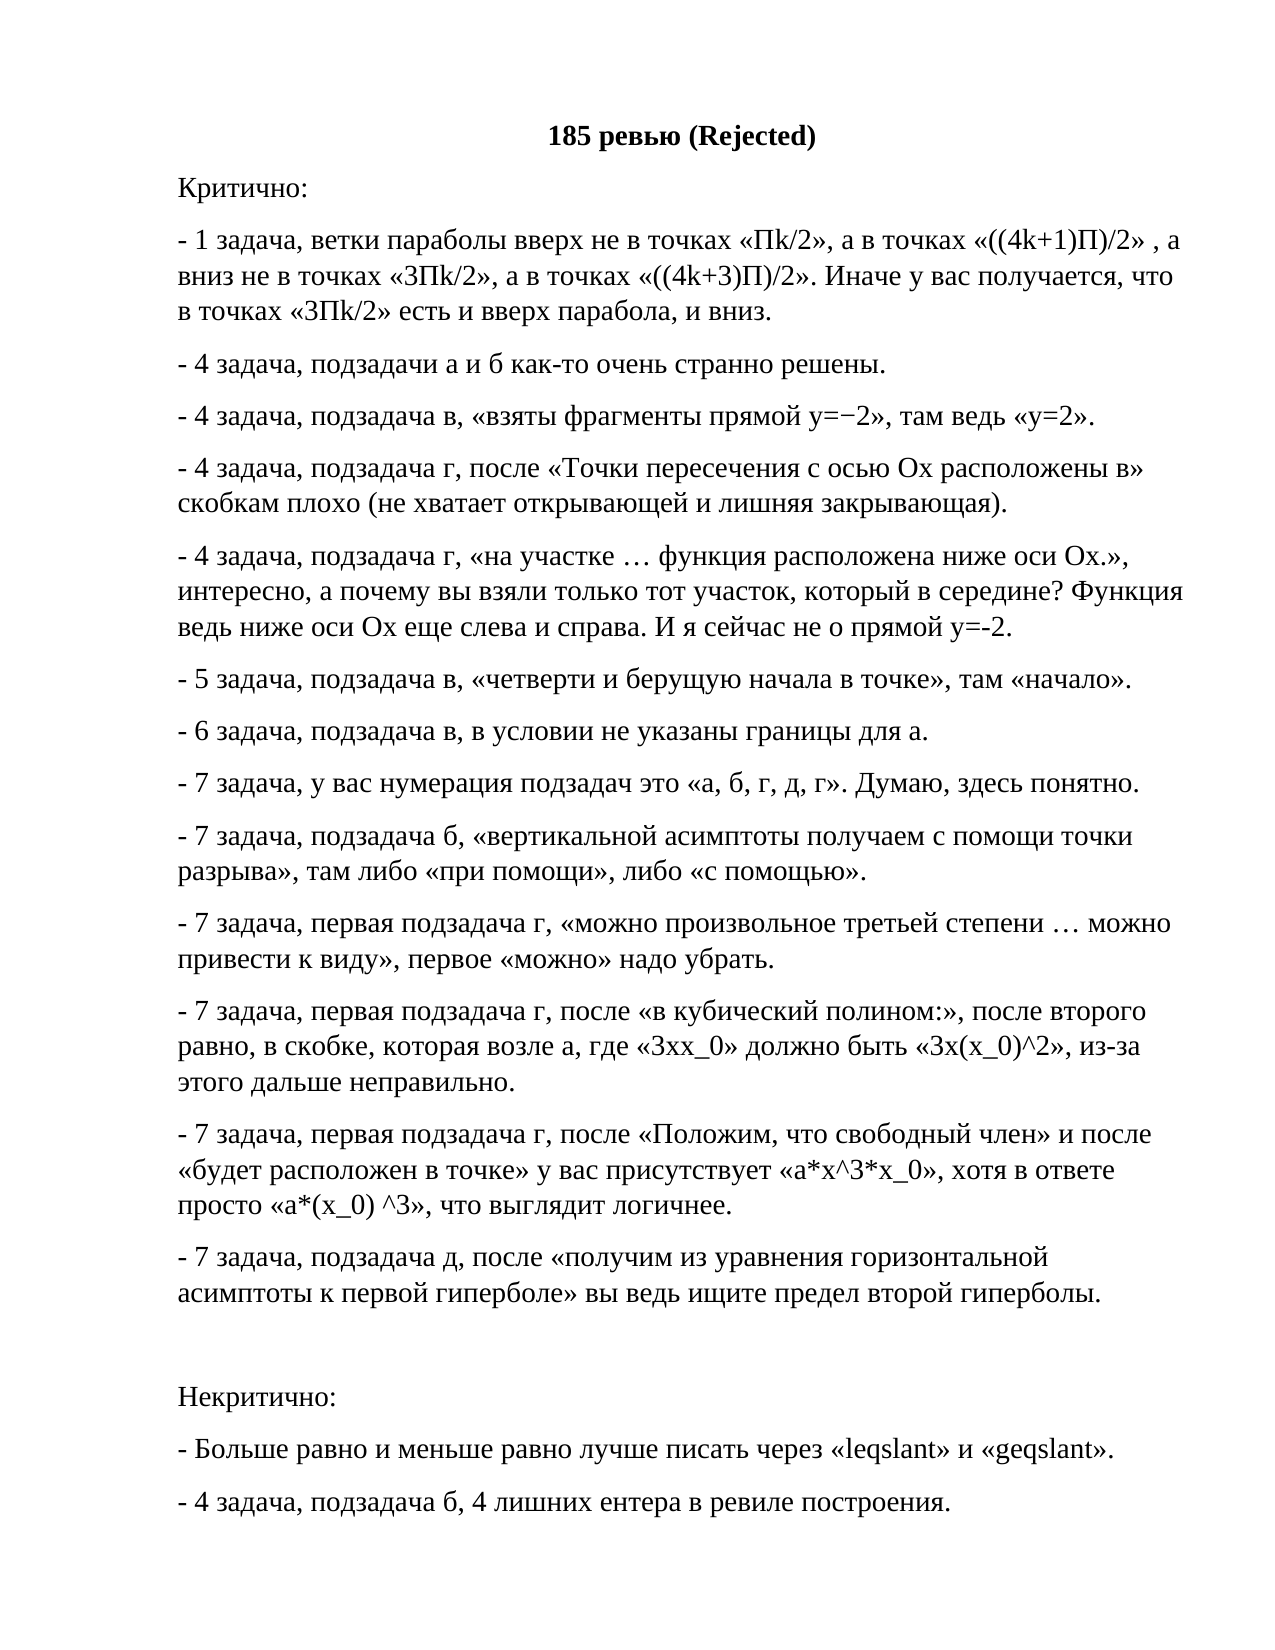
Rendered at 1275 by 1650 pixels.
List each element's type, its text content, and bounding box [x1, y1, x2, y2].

text Критично: [177, 170, 1186, 204]
text - 7 задача, подзадача б, «вертикальной асимптоты получаем с помощи точки разрыва», там либо «при помощи», либо «с помощью». [177, 818, 1186, 887]
text - 4 задача, подзадача в, «взяты фрагменты прямой y=−2», там ведь «y=2». [177, 398, 1186, 431]
text - 4 задача, подзадача г, «на участке … функция расположена ниже оси Ox.», интересно, а почему вы взяли только тот участок, который в середине? Функция ведь ниже оси Ох еще слева и справа. И я сейчас не о прямой у=-2. [177, 538, 1186, 642]
text - 7 задача, у вас нумерация подзадач это «а, б, г, д, г». Думаю, здесь понятно. [177, 765, 1186, 799]
text - 4 задача, подзадача г, после «Точки пересечения с осью Ox расположены в» скобкам плохо (не хватает открывающей и лишняя закрывающая). [177, 450, 1186, 519]
text - 5 задача, подзадача в, «четверти и берущую начала в точке», там «начало». [177, 661, 1186, 694]
text - Больше равно и меньше равно лучше писать через «leqslant» и «geqslant». [177, 1432, 1186, 1465]
text Некритично: [177, 1379, 1186, 1413]
text - 4 задача, подзадача б, 4 лишних ентера в ревиле построения. [177, 1484, 1186, 1517]
text 185 ревью (Rejected) [177, 118, 1186, 152]
text - 7 задача, подзадача д, после «получим из уравнения горизонтальной асимптоты к первой гиперболе» вы ведь ищите предел второй гиперболы. [177, 1239, 1186, 1308]
text - 7 задача, первая подзадача г, после «Положим, что свободный член» и после «будет расположен в точке» у вас присутствует «a*x^3*x_0», хотя в ответе просто «a*(x_0) ^3», что выглядит логичнее. [177, 1116, 1186, 1221]
text - 6 задача, подзадача в, в условии не указаны границы для а. [177, 713, 1186, 747]
text - 7 задача, первая подзадача г, после «в кубический полином:», после второго равно, в скобке, которая возле а, где «3xx_0» должно быть «3x(x_0)^2», из-за этого дальше неправильно. [177, 993, 1186, 1098]
text - 7 задача, первая подзадача г, «можно произвольное третьей степени … можно привести к виду», первое «можно» надо убрать. [177, 905, 1186, 974]
text - 1 задача, ветки параболы вверх не в точках «Пk/2», а в точках «((4k+1)П)/2» , а вниз не в точках «3Пk/2», а в точках «((4k+3)П)/2». Иначе у вас получается, что в точках «3Пk/2» есть и вверх парабола, и вниз. [177, 222, 1186, 327]
text - 4 задача, подзадачи а и б как-то очень странно решены. [177, 346, 1186, 379]
